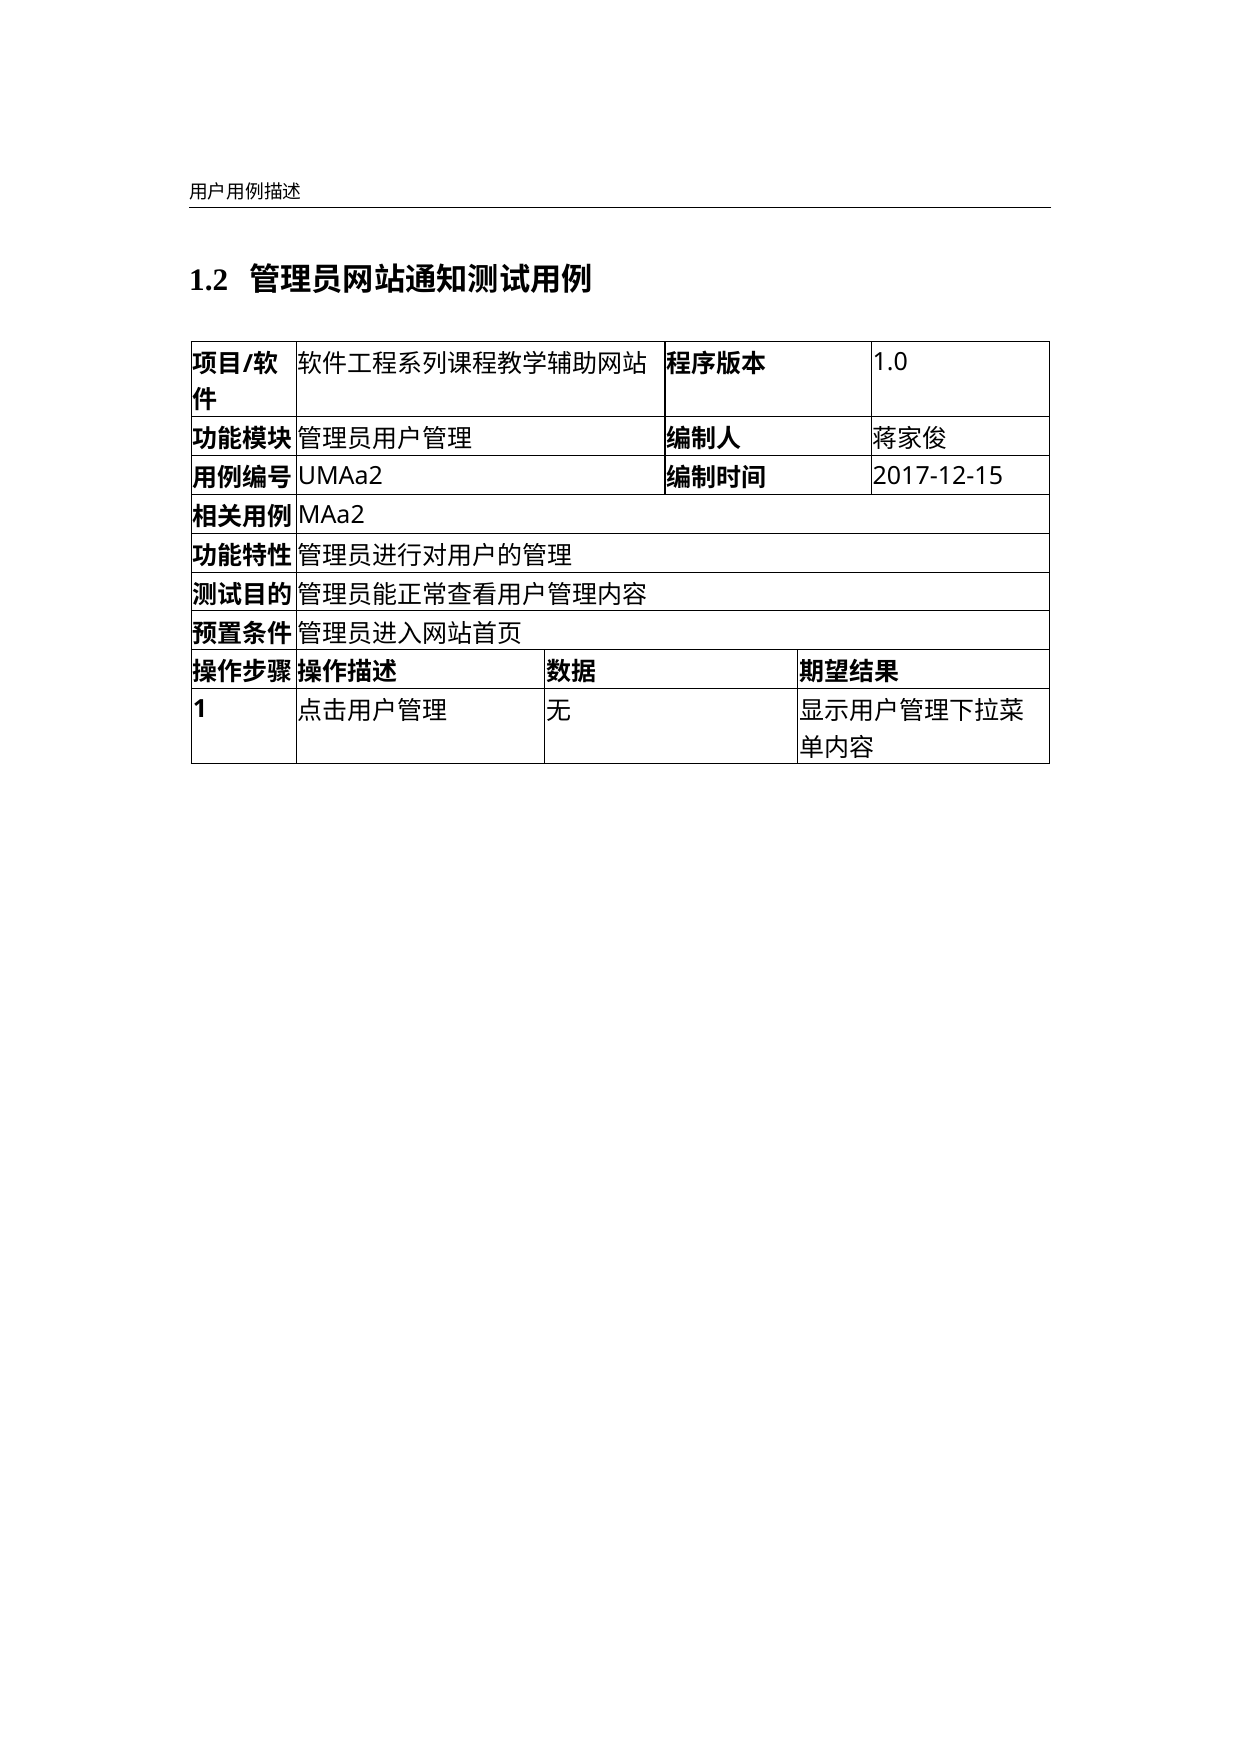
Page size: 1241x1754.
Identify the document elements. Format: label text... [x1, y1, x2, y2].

table_cell 预置条件 [192, 611, 296, 649]
table_cell 显示用户管理下拉菜单内容 [798, 689, 1049, 763]
table_cell 1 [192, 689, 296, 763]
table_cell 用例编号 [192, 456, 296, 494]
table_cell 操作步骤 [192, 650, 296, 688]
table_cell 管理员进入网站首页 [297, 611, 1049, 649]
table_header 1.0 [872, 342, 1049, 416]
table_cell 相关用例 [192, 495, 296, 533]
table_cell 2017-12-15 [872, 456, 1049, 494]
subtitle 管理员网站通知测试用例 [189, 254, 1051, 300]
table_cell 数据 [545, 650, 797, 688]
table_cell 功能特性 [192, 534, 296, 572]
table_cell 管理员进行对用户的管理 [297, 534, 1049, 572]
table_cell 功能模块 [192, 417, 296, 455]
table_cell 无 [545, 689, 797, 763]
table_cell 编制人 [666, 417, 871, 455]
table_cell 操作描述 [297, 650, 544, 688]
table_cell 编制时间 [666, 456, 871, 494]
table_cell 蒋家俊 [872, 417, 1049, 455]
table_cell 测试目的 [192, 573, 296, 610]
table_cell 管理员用户管理 [297, 417, 664, 455]
table_cell UMAa2 [297, 456, 664, 494]
table_header 项目/软件 [192, 342, 296, 416]
table_cell 管理员能正常查看用户管理内容 [297, 573, 1049, 610]
table_cell MAa2 [297, 495, 1049, 533]
table_cell 点击用户管理 [297, 689, 544, 763]
table_cell 期望结果 [798, 650, 1049, 688]
table_header 软件工程系列课程教学辅助网站 [297, 342, 664, 416]
table_header 程序版本 [666, 342, 871, 416]
